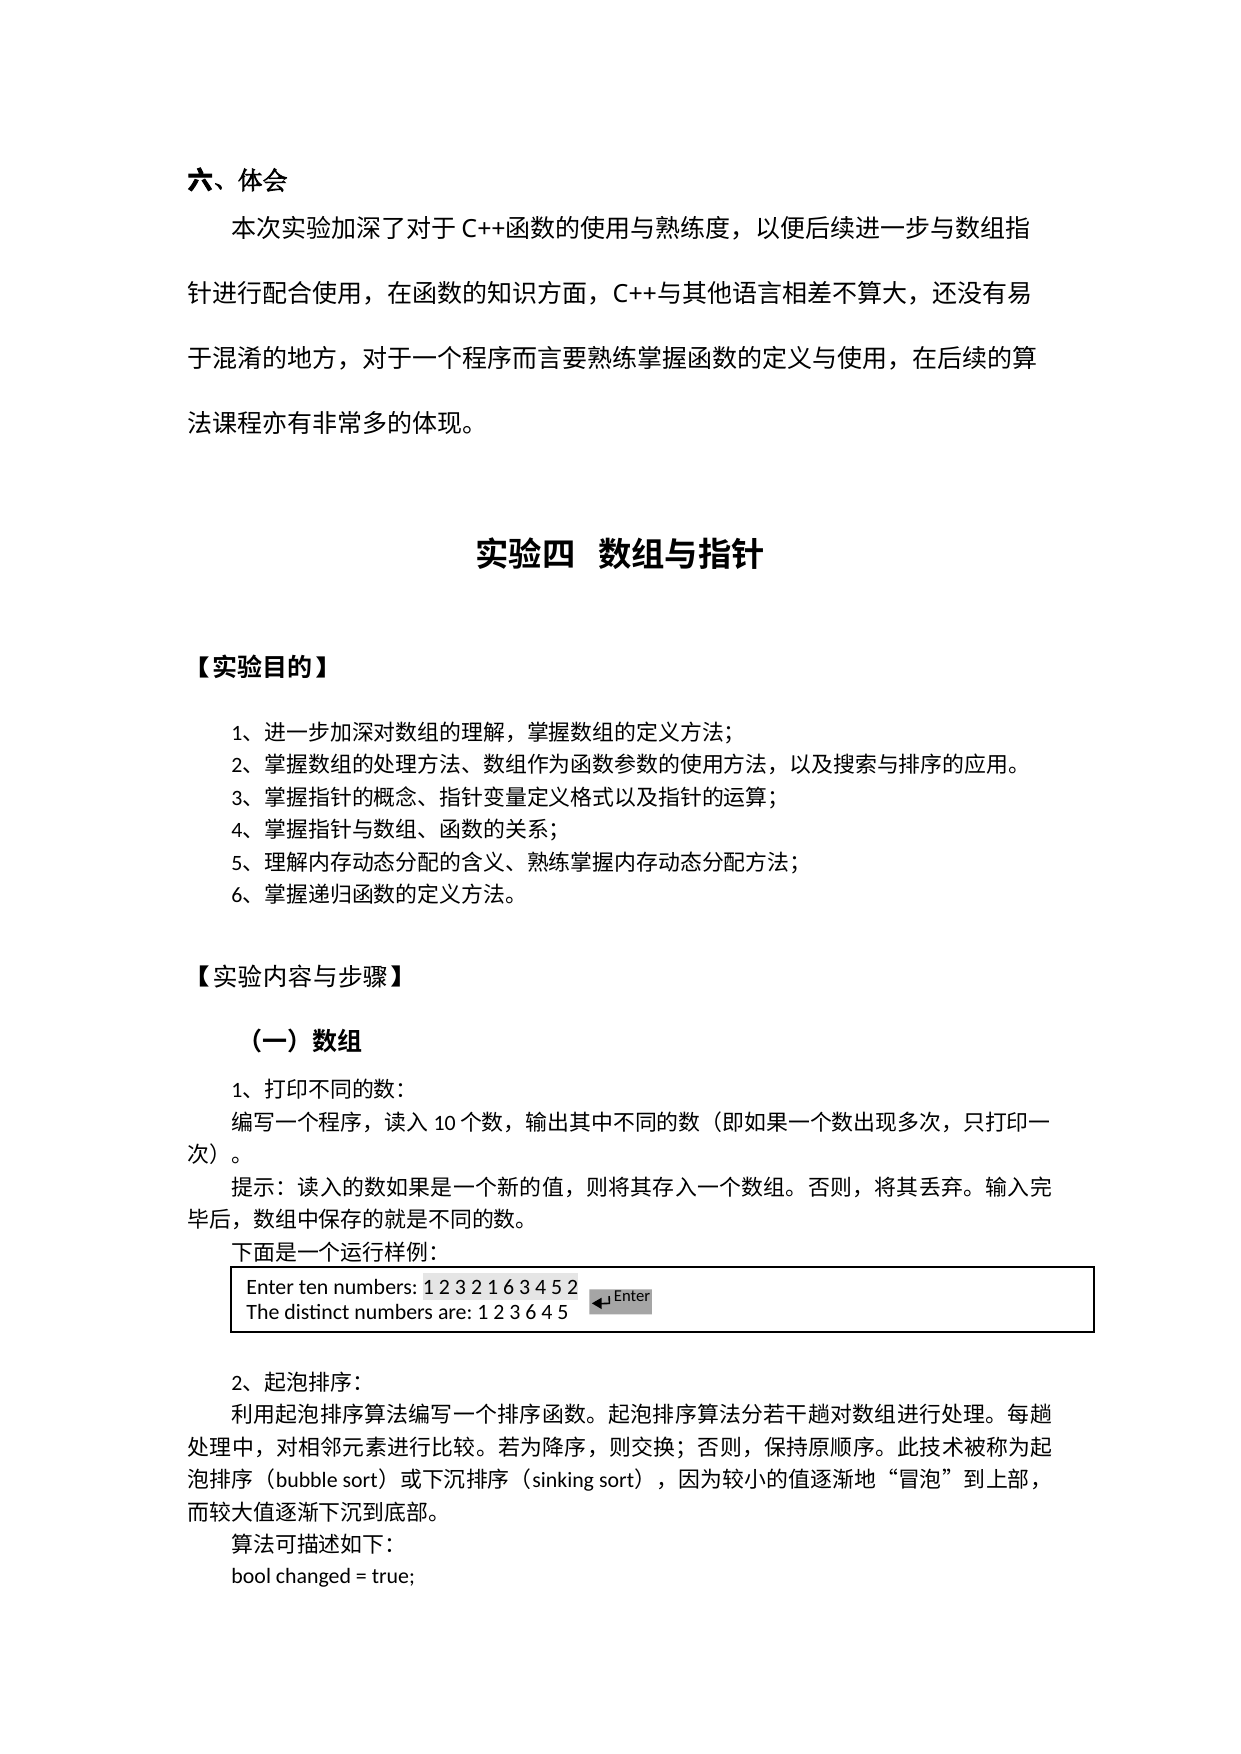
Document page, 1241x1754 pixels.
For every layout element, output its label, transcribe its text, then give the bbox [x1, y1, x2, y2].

text 实验四 数组与指针 [187, 519, 1053, 584]
text 算法可描述如下： [187, 1527, 1053, 1559]
text 2、掌握数组的处理方法、数组作为函数参数的使用方法，以及搜索与排序的应用。 [187, 747, 1053, 779]
text 4、掌握指针与数组、函数的关系； [187, 812, 1053, 844]
list 体会 [187, 162, 1053, 194]
text bool changed = true; [187, 1559, 1053, 1592]
text 1、进一步加深对数组的理解，掌握数组的定义方法； [187, 714, 1053, 747]
text 【实验内容与步骤】 [187, 958, 1053, 991]
text 编写一个程序，读入10个数，输出其中不同的数（即如果一个数出现多次，只打印一次）。 [187, 1104, 1053, 1169]
text 3、掌握指针的概念、指针变量定义格式以及指针的运算； [187, 779, 1053, 812]
text 1、打印不同的数： [187, 1072, 1053, 1104]
text 5、理解内存动态分配的含义、熟练掌握内存动态分配方法； [187, 844, 1053, 877]
text （一）数组 [187, 1007, 1053, 1072]
text 2、起泡排序： [187, 1364, 1053, 1397]
text 6、掌握递归函数的定义方法。 [187, 877, 1053, 909]
text 下面是一个运行样例： [187, 1234, 1053, 1267]
text 【实验目的】 [187, 633, 1053, 698]
text 提示：读入的数如果是一个新的值，则将其存入一个数组。否则，将其丢弃。输入完毕后，数组中保存的就是不同的数。 [187, 1169, 1053, 1234]
text 利用起泡排序算法编写一个排序函数。起泡排序算法分若干趟对数组进行处理。每趟处理中，对相邻元素进行比较。若为降序，则交换；否则，保持原顺序。此技术被称为起泡排序（bubble sort）或下沉排序（sinking sort），因为较小的值逐渐地“冒泡”到上部，而较大值逐渐下沉到底部。 [187, 1397, 1053, 1527]
list 本次实验加深了对于C++函数的使用与熟练度，以便后续进一步与数组指针进行配合使用，在函数的知识方面，C++与其他语言相差不算大，还没有易于混淆的地方，对于一个程序而言要熟练掌握函数的定义与使用，在后续的算法课程亦有非常多的体现。 [187, 194, 1053, 454]
